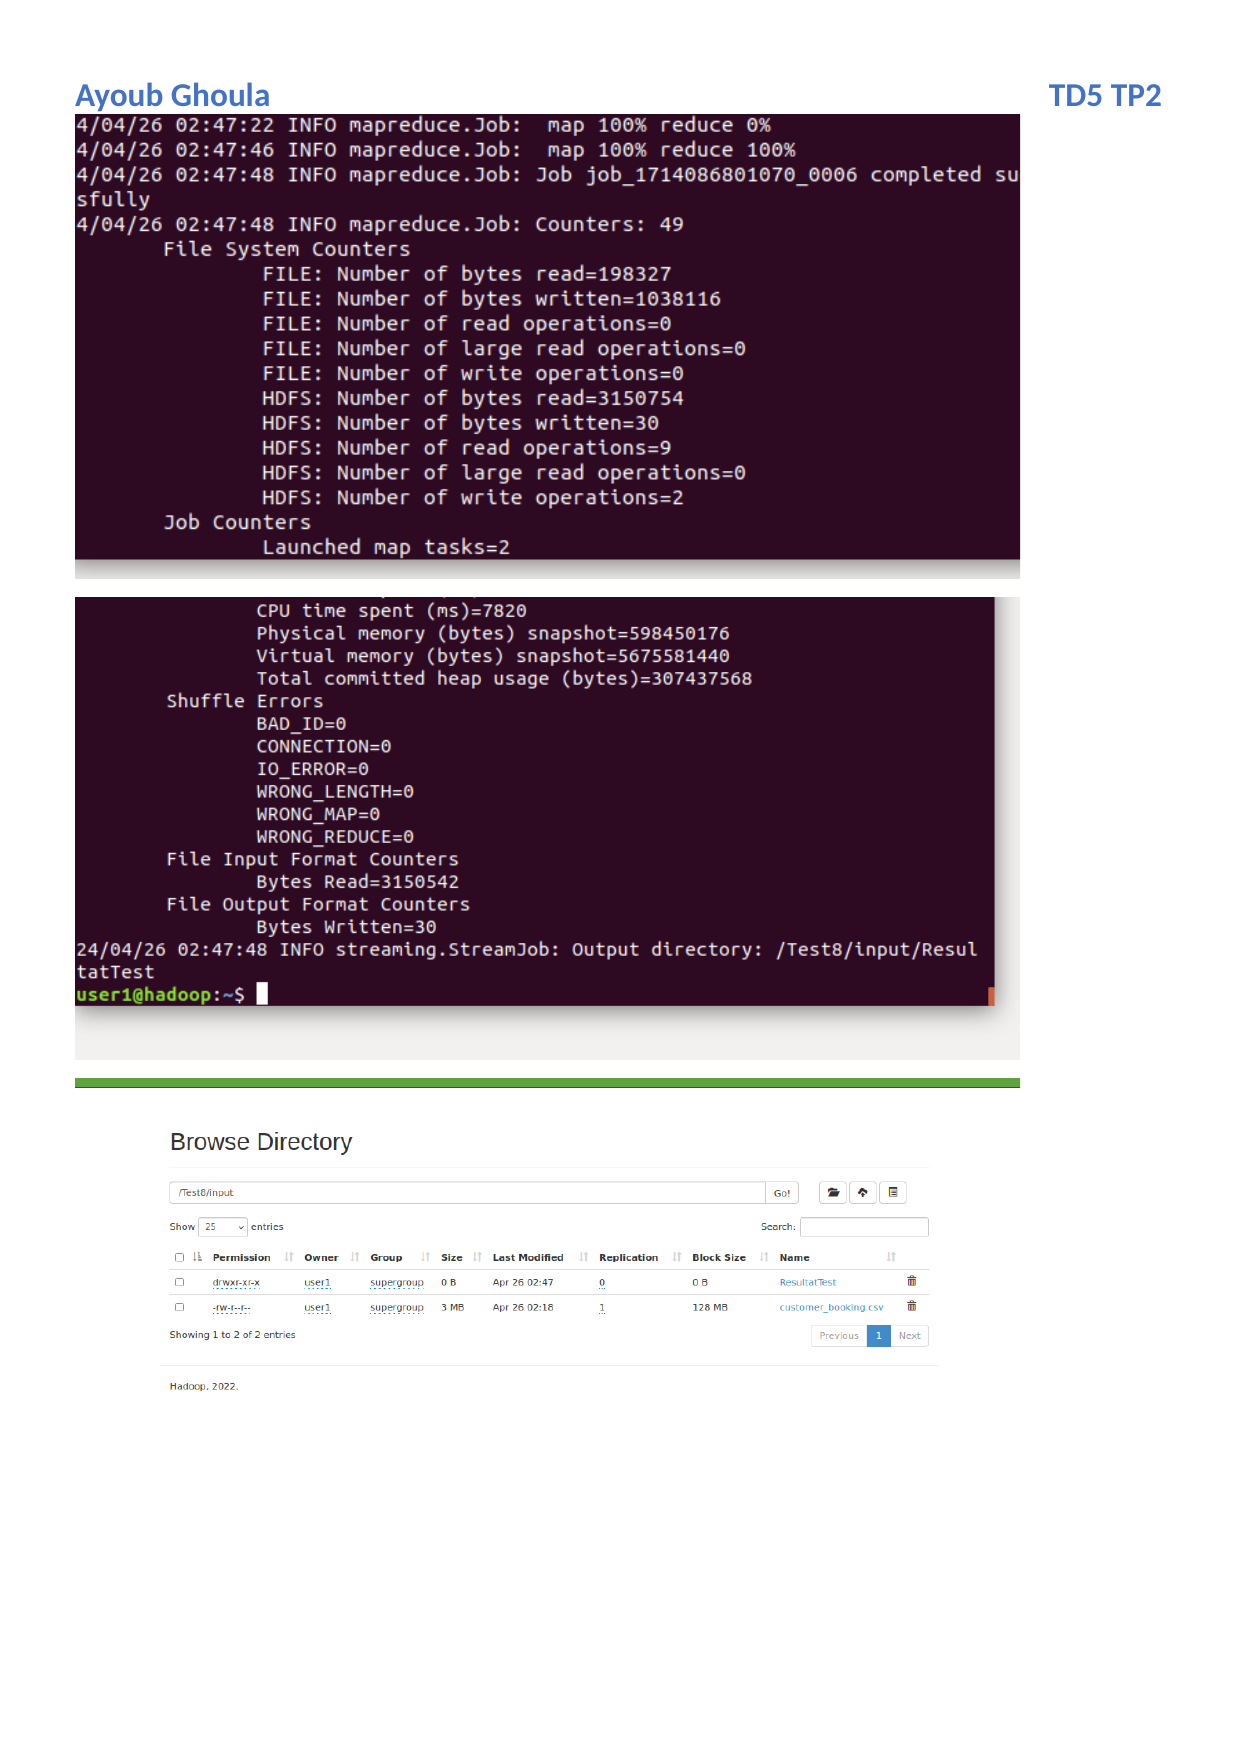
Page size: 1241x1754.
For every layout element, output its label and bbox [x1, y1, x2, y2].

picture [75, 1078, 1021, 1449]
picture [75, 597, 1021, 1060]
picture [75, 114, 1021, 579]
